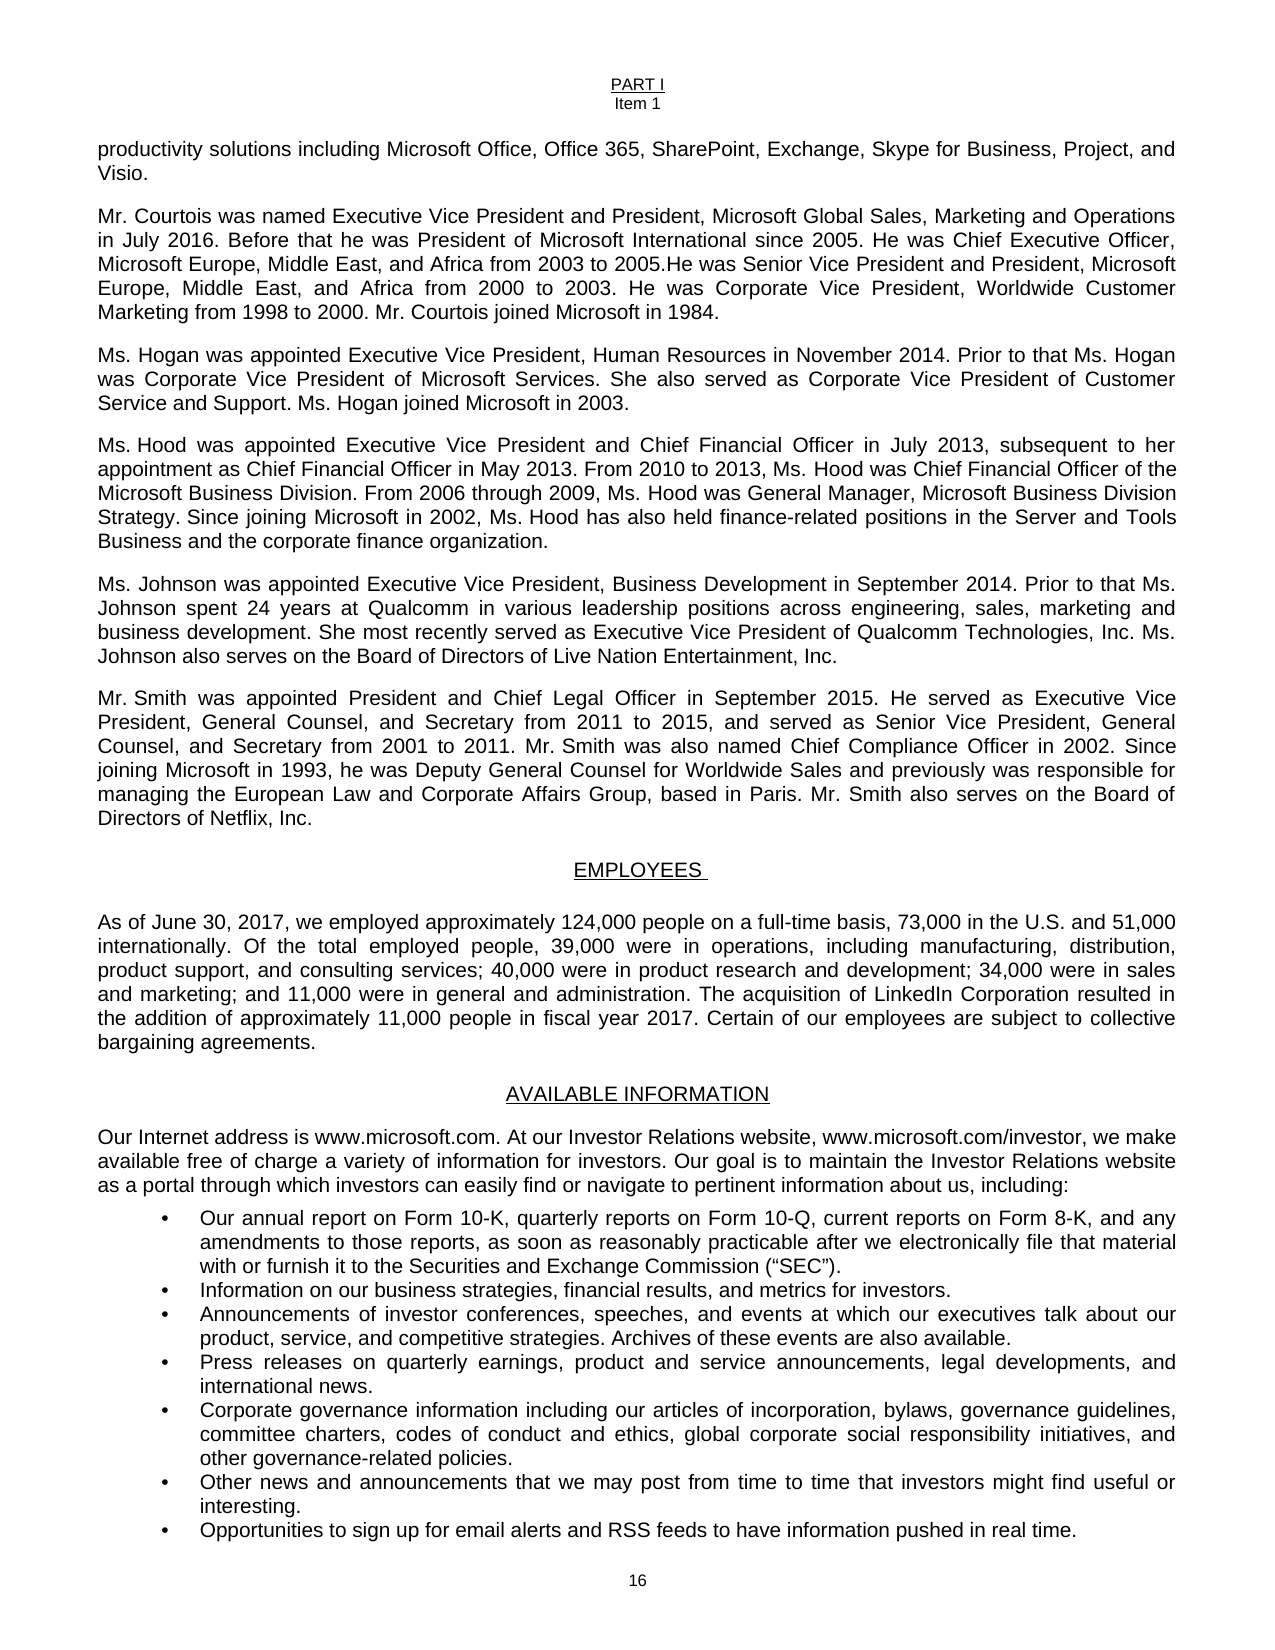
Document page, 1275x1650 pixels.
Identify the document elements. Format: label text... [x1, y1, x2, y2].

text Ms. Hood was appointed Executive Vice President and Chief Financial Officer in July 2013, subsequent to her appointment as Chief Financial Officer in May 2013. From 2010 to 2013, Ms. Hood was Chief Financial Officer of the Microsoft Business Division. From 2006 through 2009, Ms. Hood was General Manager, Microsoft Business Division Strategy. Since joining Microsoft in 2002, Ms. Hood has also held finance-related positions in the Server and Tools Business and the corporate finance organization. [97, 433, 1177, 553]
list Opportunities to sign up for email alerts and RSS feeds to have information pushed in real time. [161, 1517, 1177, 1541]
text EMPLOYEES [97, 858, 1177, 882]
text AVAILABLE INFORMATION [97, 1082, 1177, 1106]
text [97, 137, 1177, 185]
list Announcements of investor conferences, speeches, and events at which our executives talk about our product, service, and competitive strategies. Archives of these events are also available. [161, 1302, 1177, 1350]
list Press releases on quarterly earnings, product and service announcements, legal developments, and international news. [161, 1350, 1177, 1398]
text As of June 30, 2017, we employed approximately 124,000 people on a full-time basis, 73,000 in the U.S. and 51,000 internationally. Of the total employed people, 39,000 were in operations, including manufacturing, distribution, product support, and consulting services; 40,000 were in product research and development; 34,000 were in sales and marketing; and 11,000 were in general and administration. The acquisition of LinkedIn Corporation resulted in the addition of approximately 11,000 people in fiscal year 2017. Certain of our employees are subject to collective bargaining agreements. [97, 910, 1177, 1054]
text Mr. Courtois was named Executive Vice President and President, Microsoft Global Sales, Marketing and Operations in July 2016. Before that he was President of Microsoft International since 2005. He was Chief Executive Officer, Microsoft Europe, Middle East, and Africa from 2003 to 2005.He was Senior Vice President and President, Microsoft Europe, Middle East, and Africa from 2000 to 2003. He was Corporate Vice President, Worldwide Customer Marketing from 1998 to 2000. Mr. Courtois joined Microsoft in 1984. [97, 204, 1177, 324]
text Our Internet address is www.microsoft.com. At our Investor Relations website, www.microsoft.com/investor, we make available free of charge a variety of information for investors. Our goal is to maintain the Investor Relations website as a portal through which investors can easily find or navigate to pertinent information about us, including: [97, 1125, 1177, 1197]
text Ms. Johnson was appointed Executive Vice President, Business Development in September 2014. Prior to that Ms. Johnson spent 24 years at Qualcomm in various leadership positions across engineering, sales, marketing and business development. She most recently served as Executive Vice President of Qualcomm Technologies, Inc. Ms. Johnson also serves on the Board of Directors of Live Nation Entertainment, Inc. [97, 572, 1177, 667]
list Our annual report on Form 10-K, quarterly reports on Form 10-Q, current reports on Form 8-K, and any amendments to those reports, as soon as reasonably practicable after we electronically file that material with or furnish it to the Securities and Exchange Commission (“SEC”). [161, 1206, 1177, 1278]
list Corporate governance information including our articles of incorporation, bylaws, governance guidelines, committee charters, codes of conduct and ethics, global corporate social responsibility initiatives, and other governance-related policies. [161, 1398, 1177, 1469]
list Information on our business strategies, financial results, and metrics for investors. [161, 1278, 1177, 1302]
text Ms. Hogan was appointed Executive Vice President, Human Resources in November 2014. Prior to that Ms. Hogan was Corporate Vice President of Microsoft Services. She also served as Corporate Vice President of Customer Service and Support. Ms. Hogan joined Microsoft in 2003. [97, 342, 1177, 414]
text Mr. Smith was appointed President and Chief Legal Officer in September 2015. He served as Executive Vice President, General Counsel, and Secretary from 2011 to 2015, and served as Senior Vice President, General Counsel, and Secretary from 2001 to 2011. Mr. Smith was also named Chief Compliance Officer in 2002. Since joining Microsoft in 1993, he was Deputy General Counsel for Worldwide Sales and previously was responsible for managing the European Law and Corporate Affairs Group, based in Paris. Mr. Smith also serves on the Board of Directors of Netflix, Inc. [97, 686, 1177, 830]
list Other news and announcements that we may post from time to time that investors might find useful or interesting. [161, 1469, 1177, 1517]
